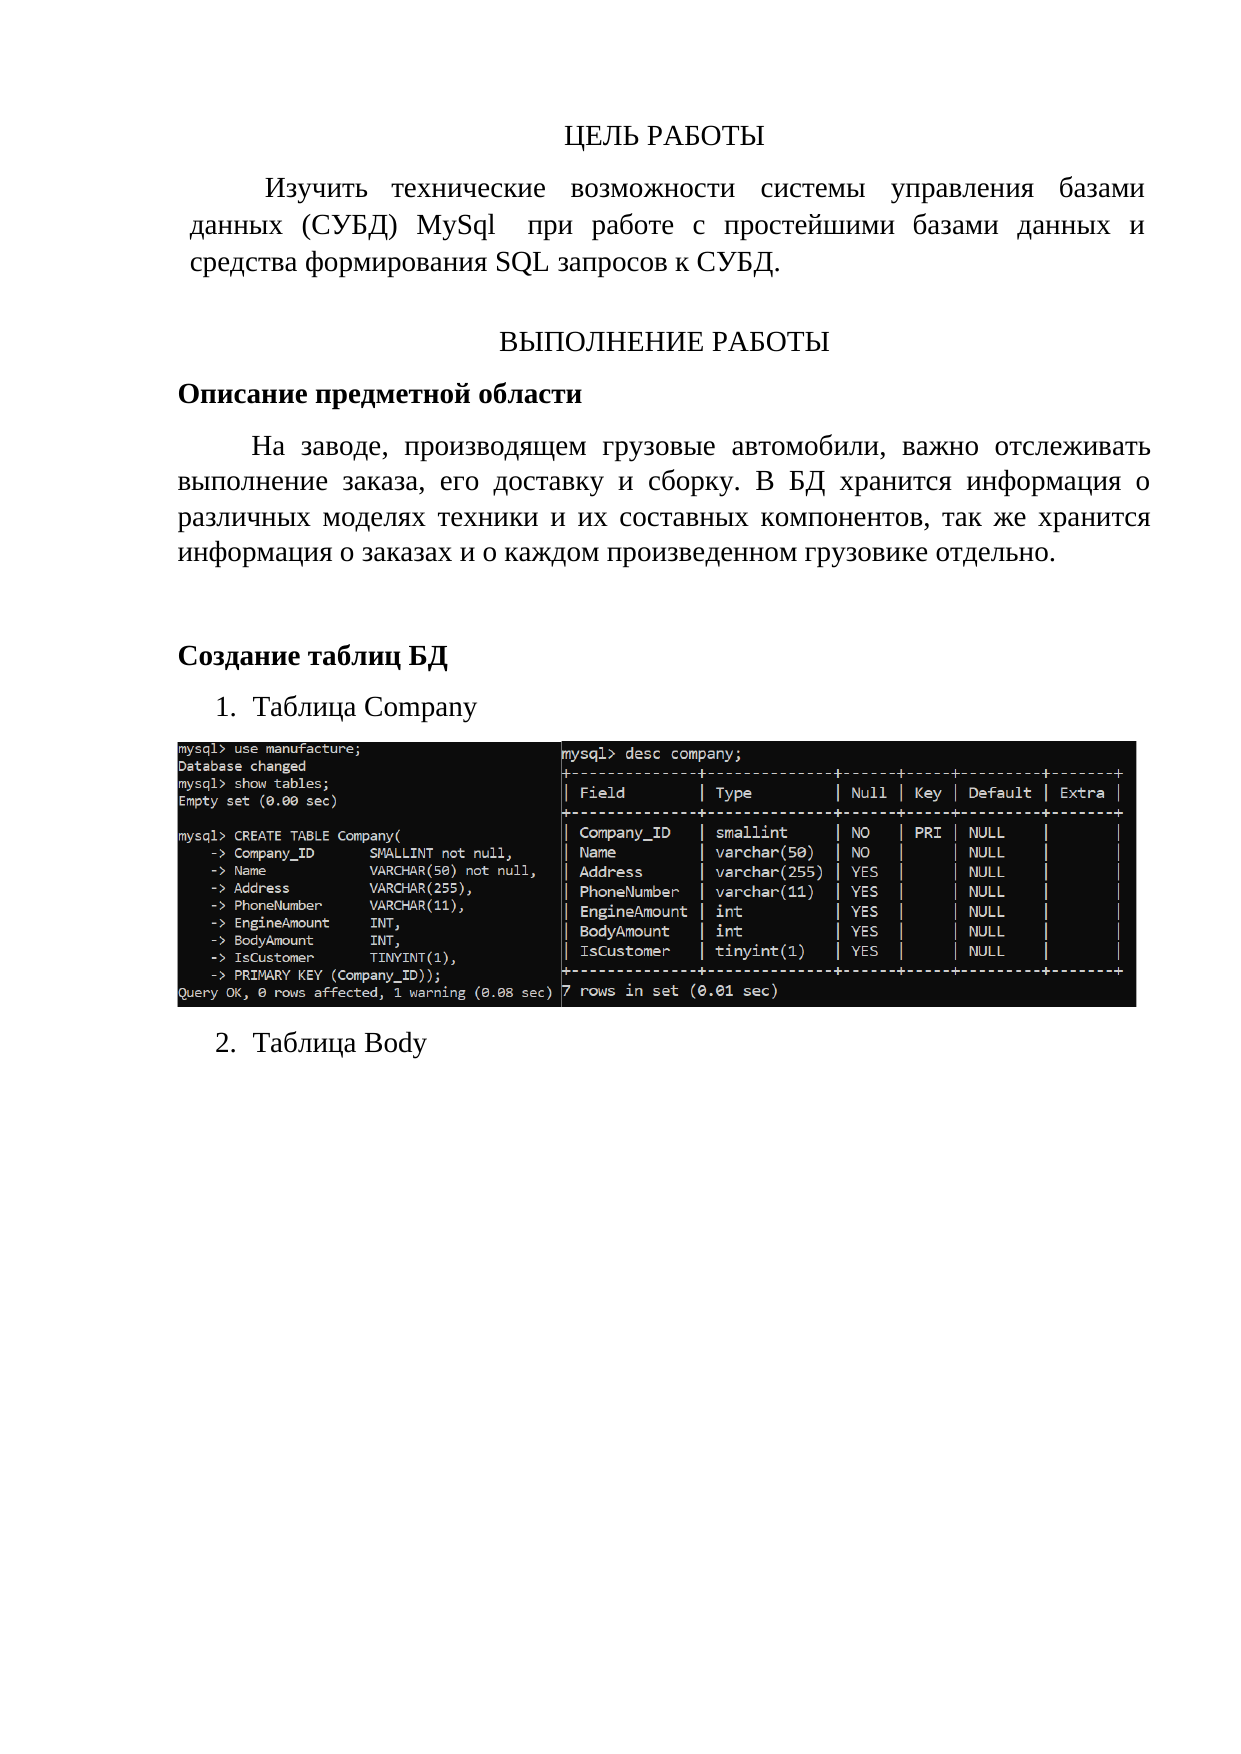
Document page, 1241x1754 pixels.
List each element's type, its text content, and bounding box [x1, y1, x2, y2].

text Изучить технические возможности системы управления базами данных (СУБД) MySql при работе с простейшими базами данных и средства формирования SQL запросов к СУБД. [189, 170, 1145, 277]
text Создание таблиц БД [177, 638, 1152, 671]
text На заводе, производящем грузовые автомобили, важно отслеживать выполнение заказа, его доставку и сборку. В БД хранится информация о различных моделях техники и их составных компонентов, так же хранится информация о заказах и о каждом произведенном грузовике отдельно. [177, 428, 1152, 567]
text ЦЕЛЬ РАБОТЫ [177, 118, 1152, 152]
text ВЫПОЛНЕНИЕ РАБОТЫ [177, 324, 1152, 358]
text Описание предметной области [177, 376, 1152, 410]
list Таблица Body [215, 1025, 1152, 1058]
picture [177, 741, 1137, 1007]
list Таблица Company [215, 689, 1152, 723]
